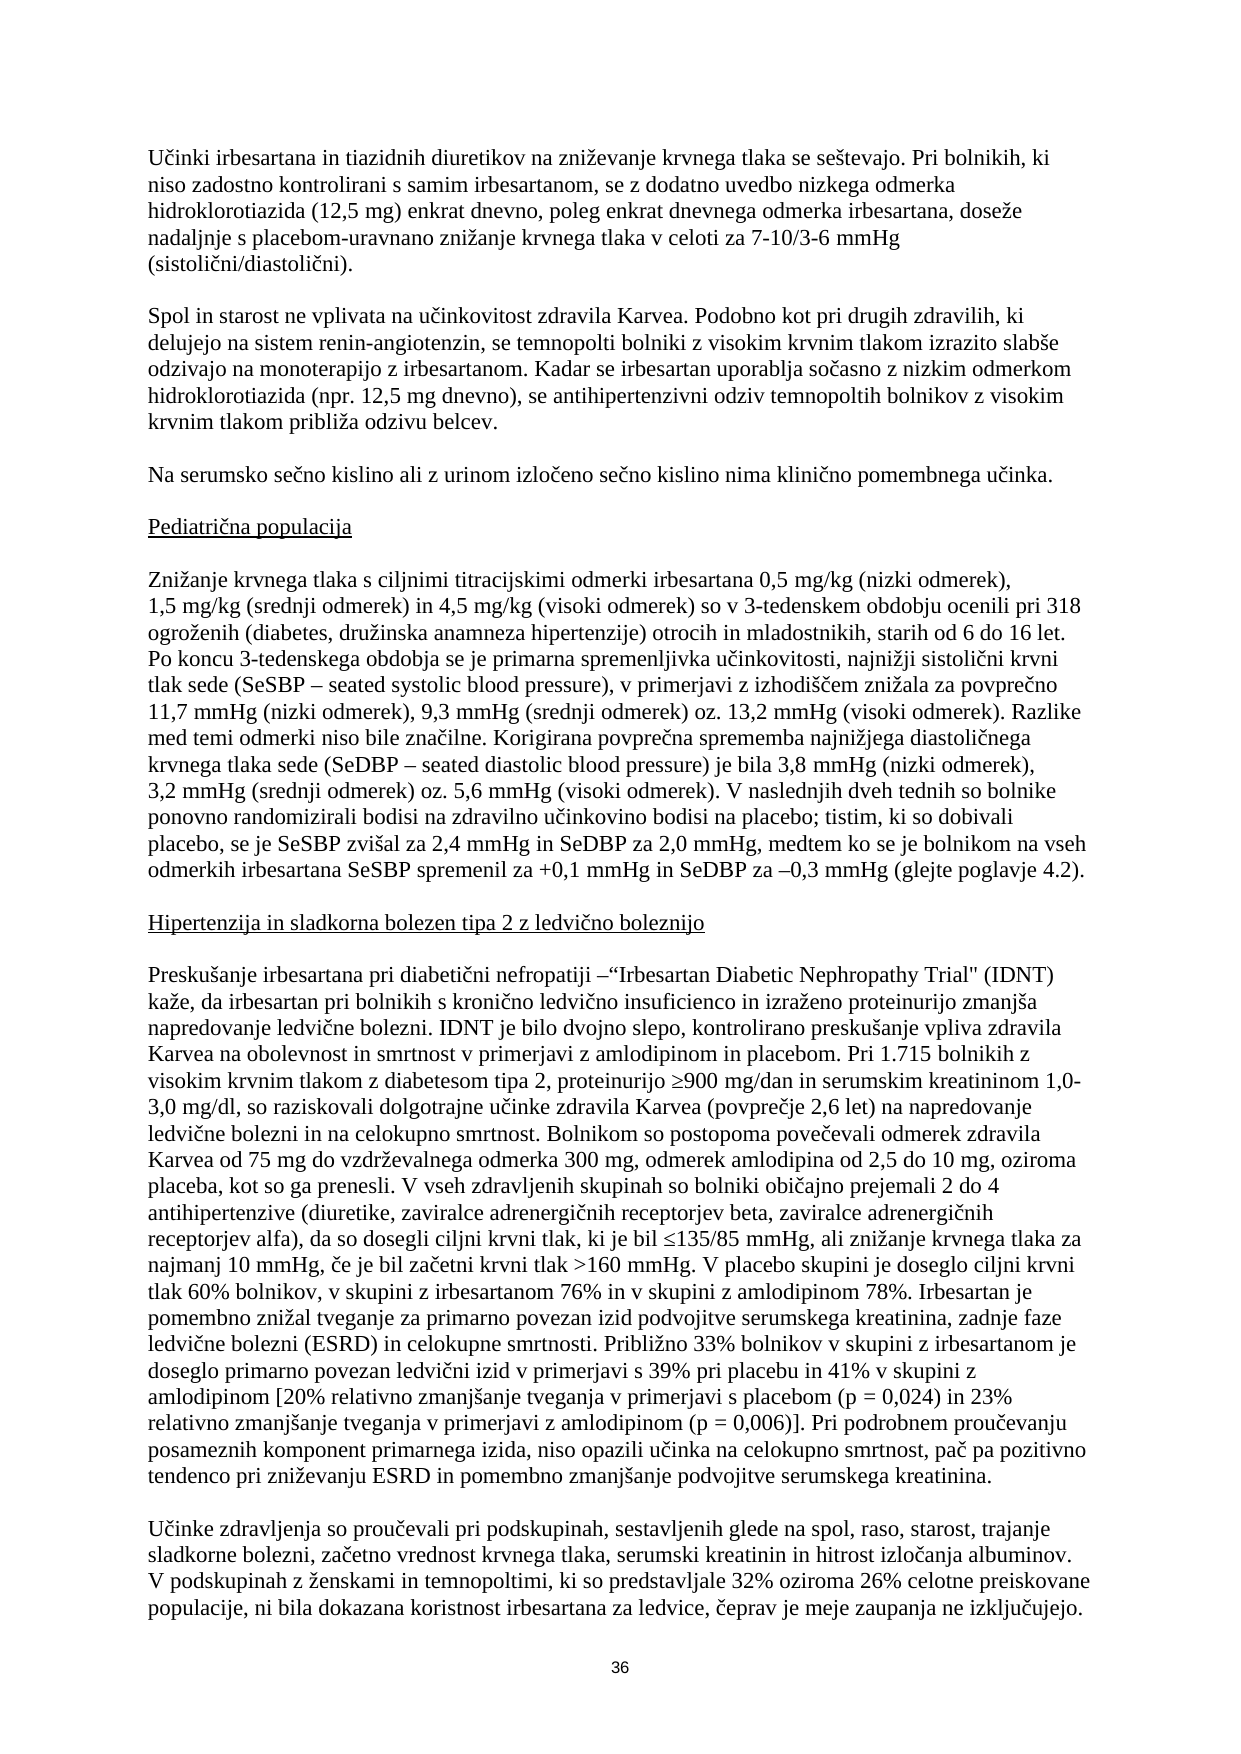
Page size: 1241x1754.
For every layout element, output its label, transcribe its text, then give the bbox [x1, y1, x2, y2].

text Znižanje krvnega tlaka s ciljnimi titracijskimi odmerki irbesartana 0,5 mg/kg (nizki odmerek), 1,5 mg/kg (srednji odmerek) in 4,5 mg/kg (visoki odmerek) so v 3-tedenskem obdobju ocenili pri 318 ogroženih (diabetes, družinska anamneza hipertenzije) otrocih in mladostnikih, starih od 6 do 16 let. Po koncu 3-tedenskega obdobja se je primarna spremenljivka učinkovitosti, najnižji sistolični krvni tlak sede (SeSBP – seated systolic blood pressure), v primerjavi z izhodiščem znižala za povprečno 11,7 mmHg (nizki odmerek), 9,3 mmHg (srednji odmerek) oz. 13,2 mmHg (visoki odmerek). Razlike med temi odmerki niso bile značilne. Korigirana povprečna sprememba najnižjega diastoličnega krvnega tlaka sede (SeDBP – seated diastolic blood pressure) je bila 3,8 mmHg (nizki odmerek), 3,2 mmHg (srednji odmerek) oz. 5,6 mmHg (visoki odmerek). V naslednjih dveh tednih so bolnike ponovno randomizirali bodisi na zdravilno učinkovino bodisi na placebo; tistim, ki so dobivali placebo, se je SeSBP zvišal za 2,4 mmHg in SeDBP za 2,0 mmHg, medtem ko se je bolnikom na vseh odmerkih irbesartana SeSBP spremenil za +0,1 mmHg in SeDBP za –0,3 mmHg (glejte poglavje 4.2). [148, 566, 1093, 882]
text Na serumsko sečno kislino ali z urinom izločeno sečno kislino nima klinično pomembnega učinka. [148, 461, 1093, 487]
text Učinki irbesartana in tiazidnih diuretikov na zniževanje krvnega tlaka se seštevajo. Pri bolnikih, ki niso zadostno kontrolirani s samim irbesartanom, se z dodatno uvedbo nizkega odmerka hidroklorotiazida (12,5 mg) enkrat dnevno, poleg enkrat dnevnega odmerka irbesartana, doseže nadaljnje s placebom-uravnano znižanje krvnega tlaka v celoti za 7-10/3-6 mmHg (sistolični/diastolični). [148, 144, 1093, 276]
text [148, 1515, 1093, 1620]
text Preskušanje irbesartana pri diabetični nefropatiji –“Irbesartan Diabetic Nephropathy Trial" (IDNT) kaže, da irbesartan pri bolnikih s kronično ledvično insuficienco in izraženo proteinurijo zmanjša napredovanje ledvične bolezni. IDNT je bilo dvojno slepo, kontrolirano preskušanje vpliva zdravila Karvea na obolevnost in smrtnost v primerjavi z amlodipinom in placebom. Pri 1.715 bolnikih z visokim krvnim tlakom z diabetesom tipa 2, proteinurijo ≥900 mg/dan in serumskim kreatininom 1,0-3,0 mg/dl, so raziskovali dolgotrajne učinke zdravila Karvea (povprečje 2,6 let) na napredovanje ledvične bolezni in na celokupno smrtnost. Bolnikom so postopoma povečevali odmerek zdravila Karvea od 75 mg do vzdrževalnega odmerka 300 mg, odmerek amlodipina od 2,5 do 10 mg, oziroma placeba, kot so ga prenesli. V vseh zdravljenih skupinah so bolniki običajno prejemali 2 do 4 antihipertenzive (diuretike, zaviralce adrenergičnih receptorjev beta, zaviralce adrenergičnih receptorjev alfa), da so dosegli ciljni krvni tlak, ki je bil ≤135/85 mmHg, ali znižanje krvnega tlaka za najmanj 10 mmHg, če je bil začetni krvni tlak >160 mmHg. V placebo skupini je doseglo ciljni krvni tlak 60% bolnikov, v skupini z irbesartanom 76% in v skupini z amlodipinom 78%. Irbesartan je pomembno znižal tveganje za primarno povezan izid podvojitve serumskega kreatinina, zadnje faze ledvične bolezni (ESRD) in celokupne smrtnosti. Približno 33% bolnikov v skupini z irbesartanom je doseglo primarno povezan ledvični izid v primerjavi s 39% pri placebu in 41% v skupini z amlodipinom [20% relativno zmanjšanje tveganja v primerjavi s placebom (p = 0,024) in 23% relativno zmanjšanje tveganja v primerjavi z amlodipinom (p = 0,006)]. Pri podrobnem proučevanju posameznih komponent primarnega izida, niso opazili učinka na celokupno smrtnost, pač pa pozitivno tendenco pri zniževanju ESRD in pomembno zmanjšanje podvojitve serumskega kreatinina. [148, 961, 1093, 1488]
text Pediatrična populacija [148, 513, 1093, 540]
text Hipertenzija in sladkorna bolezen tipa 2 z ledvično boleznijo [148, 909, 1093, 935]
text Spol in starost ne vplivata na učinkovitost zdravila Karvea. Podobno kot pri drugih zdravilih, ki delujejo na sistem renin-angiotenzin, se temnopolti bolniki z visokim krvnim tlakom izrazito slabše odzivajo na monoterapijo z irbesartanom. Kadar se irbesartan uporablja sočasno z nizkim odmerkom hidroklorotiazida (npr. 12,5 mg dnevno), se antihipertenzivni odziv temnopoltih bolnikov z visokim krvnim tlakom približa odzivu belcev. [148, 303, 1093, 434]
